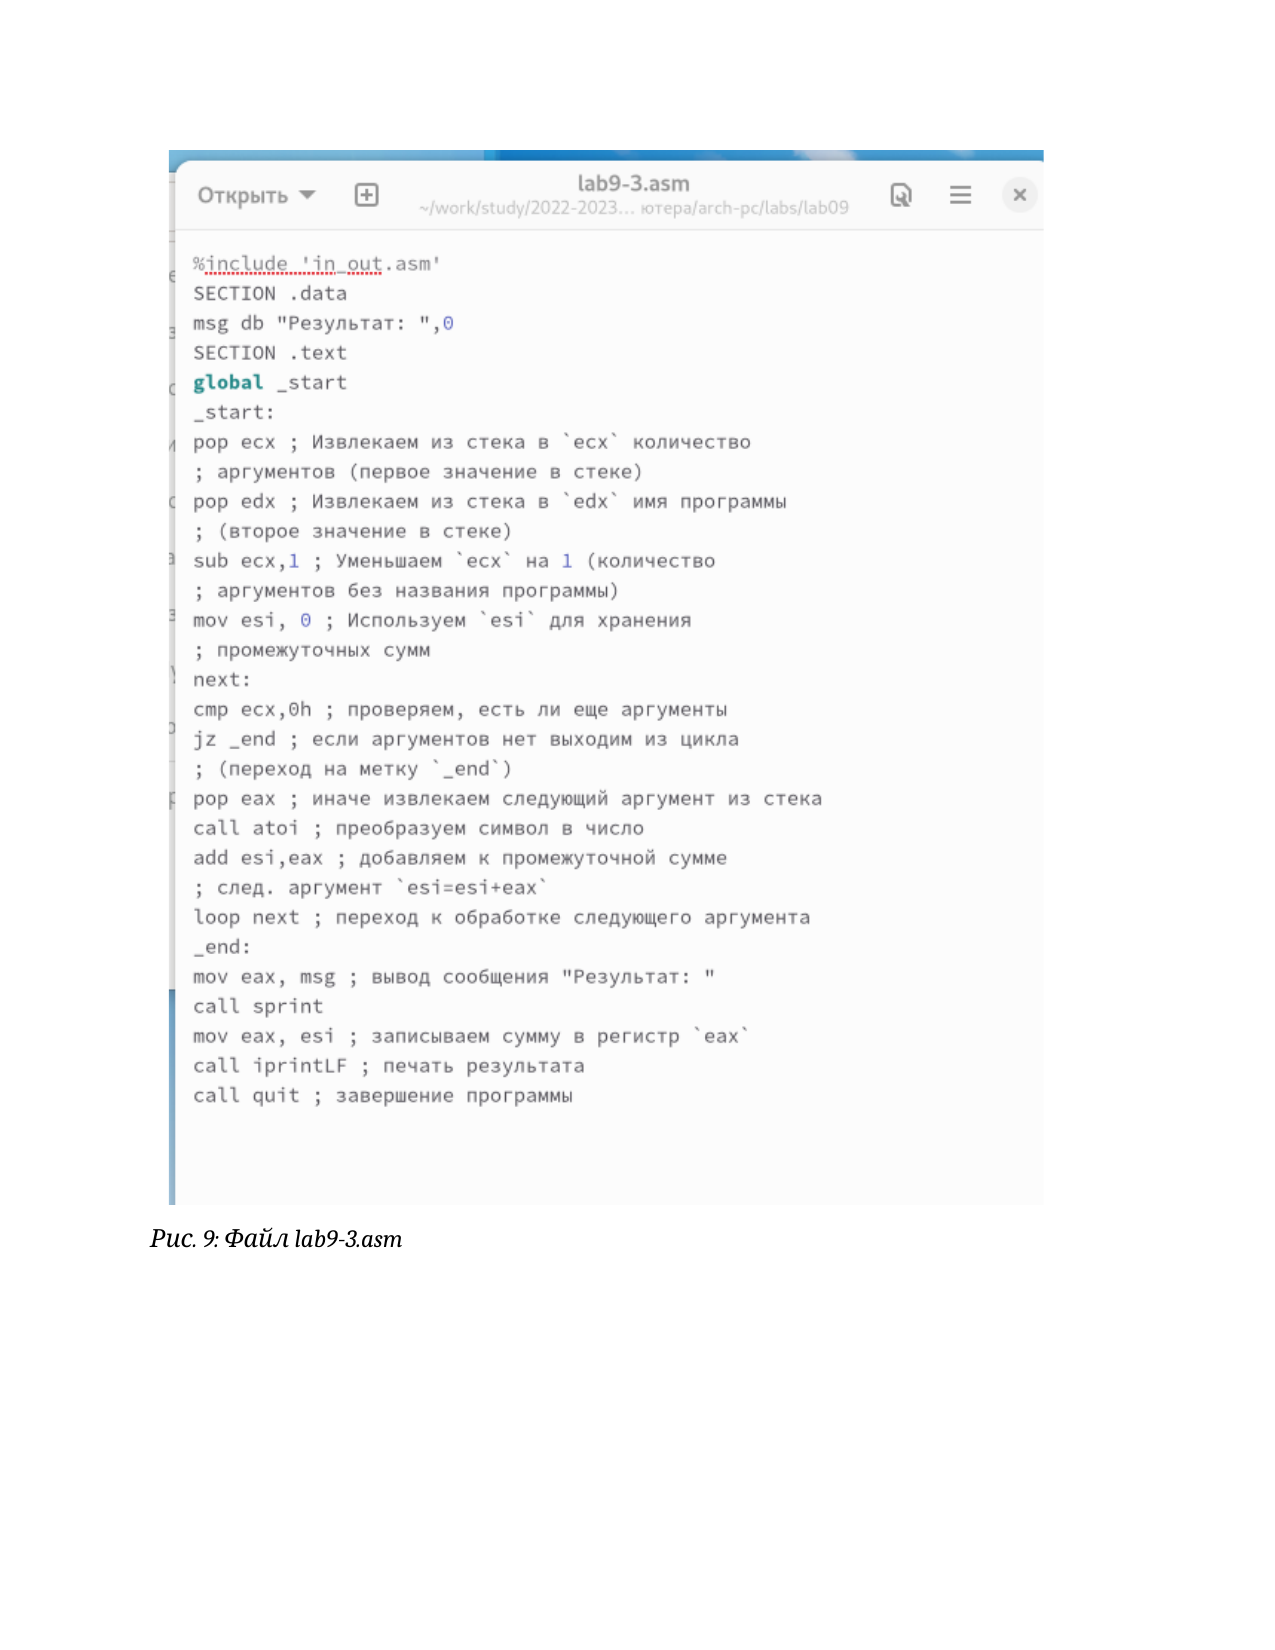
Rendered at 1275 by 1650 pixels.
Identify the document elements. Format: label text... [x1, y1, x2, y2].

text Рис. 9: Файл lab9-3.asm [150, 1225, 1125, 1254]
picture [168, 150, 1044, 1205]
